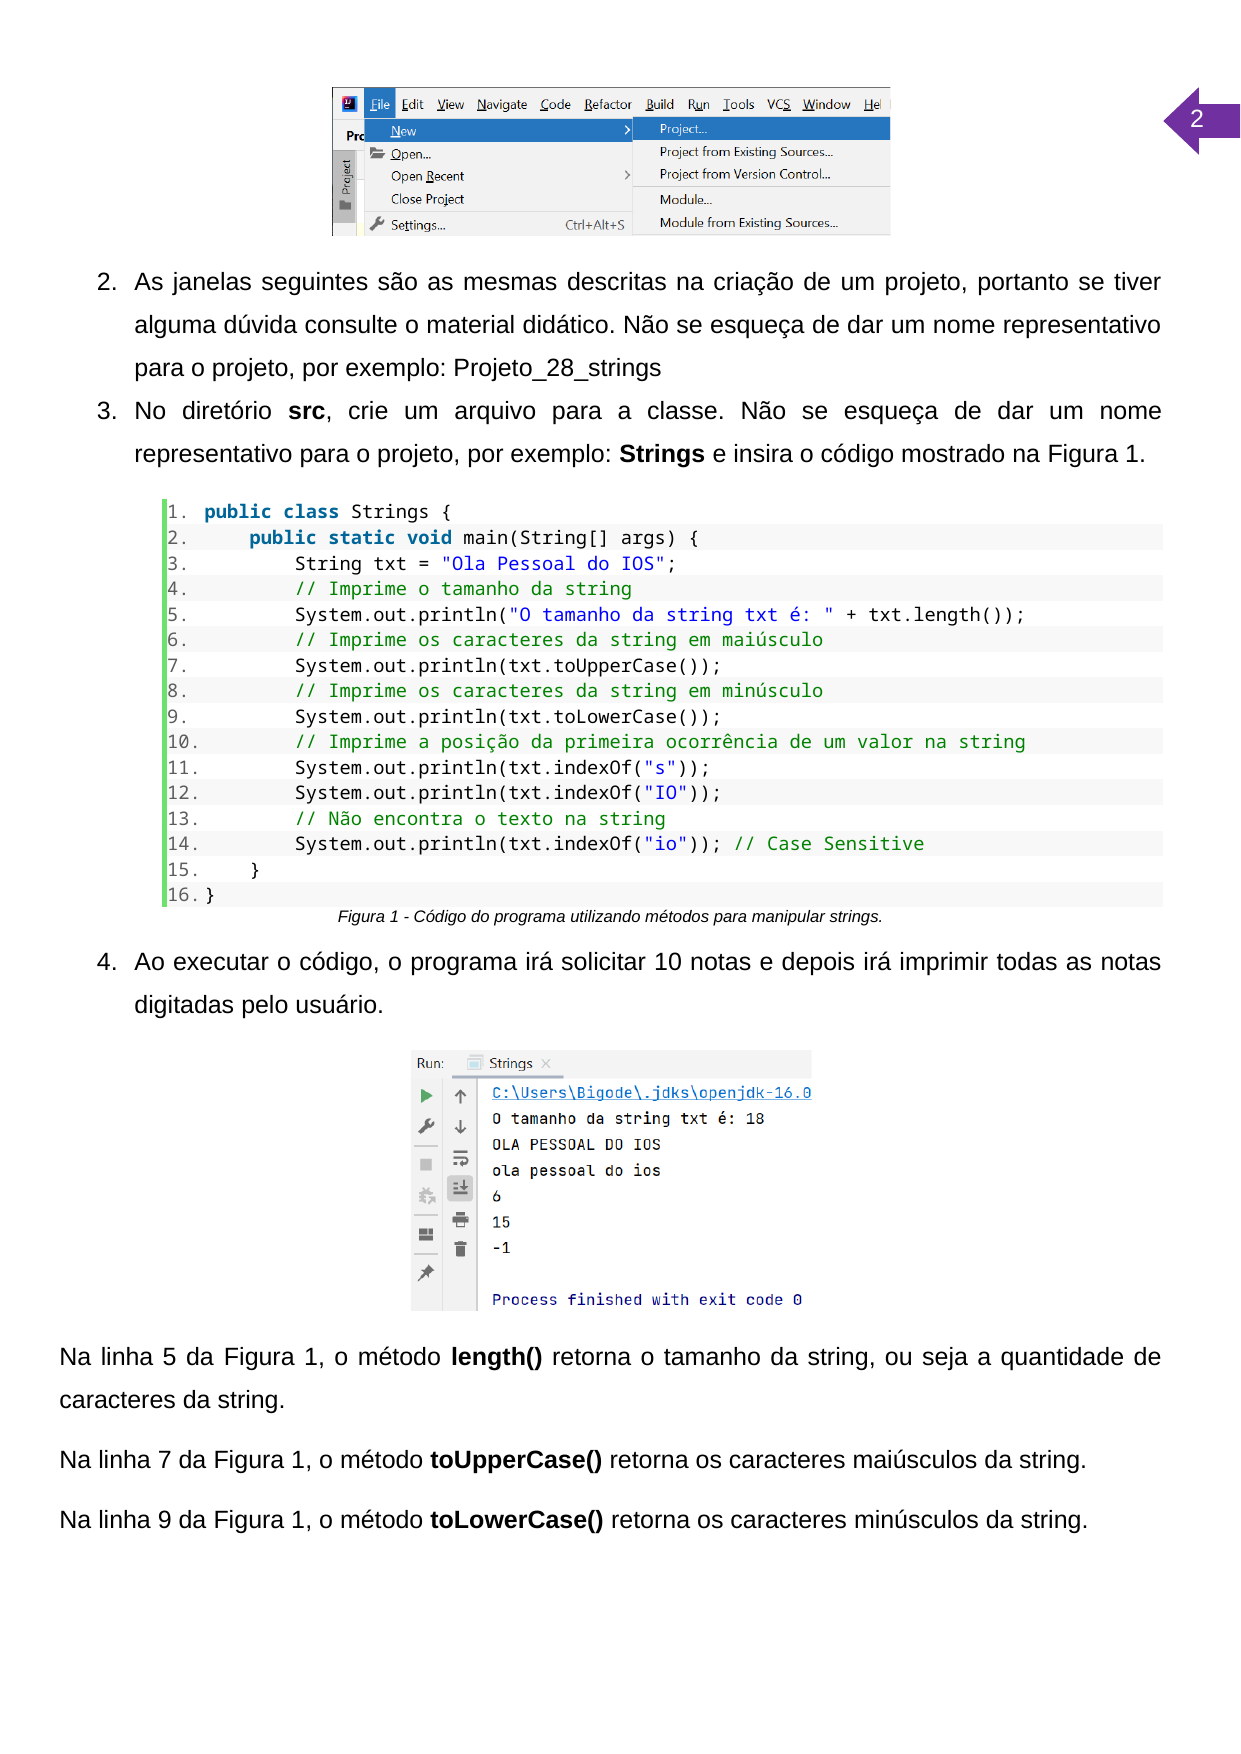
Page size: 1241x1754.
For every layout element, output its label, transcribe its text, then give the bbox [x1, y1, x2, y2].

list // Imprime os caracteres da string em minúsculo [167, 677, 1163, 703]
list No diretório src, crie um arquivo para a classe. Não se esqueça de dar um nome representativo para o projeto, por exemplo: Strings e insira o código mostrado na Figura 1. [97, 396, 1163, 468]
list System.out.println(txt.toUpperCase()); [167, 652, 1163, 677]
list } [167, 856, 1163, 882]
text Na linha 9 da Figura 1, o método toLowerCase() retorna os caracteres minúsculos da string. [59, 1505, 1163, 1533]
list // Imprime os caracteres da string em maiúsculo [167, 626, 1163, 652]
picture [332, 87, 891, 236]
list // Não encontra o texto na string [167, 805, 1163, 831]
text Figura 1 - Código do programa utilizando métodos para manipular strings. [59, 907, 1163, 926]
list As janelas seguintes são as mesmas descritas na criação de um projeto, portanto se tiver alguma dúvida consulte o material didático. Não se esqueça de dar um nome representativo para o projeto, por exemplo: Projeto_28_strings [97, 266, 1163, 381]
list System.out.println(txt.indexOf("IO")); [167, 779, 1163, 805]
list // Imprime a posição da primeira ocorrência de um valor na string [167, 728, 1163, 754]
list // Imprime o tamanho da string [167, 575, 1163, 601]
text Na linha 5 da Figura 1, o método length() retorna o tamanho da string, ou seja a quantidade de caracteres da string. [59, 1342, 1163, 1414]
list } [167, 882, 1163, 907]
list public static void main(String[] args) { [167, 524, 1163, 550]
text Na linha 7 da Figura 1, o método toUpperCase() retorna os caracteres maiúsculos da string. [59, 1445, 1163, 1474]
list System.out.println("O tamanho da string txt é: " + txt.length()); [167, 601, 1163, 626]
list Ao executar o código, o programa irá solicitar 10 notas e depois irá imprimir todas as notas digitadas pelo usuário. [97, 947, 1163, 1019]
list System.out.println(txt.indexOf("s")); [167, 754, 1163, 779]
list System.out.println(txt.toLowerCase()); [167, 703, 1163, 728]
list public class Strings { [167, 499, 1163, 524]
list String txt = "Ola Pessoal do IOS"; [167, 550, 1163, 575]
list System.out.println(txt.indexOf("io")); // Case Sensitive [167, 831, 1163, 856]
picture [410, 1050, 812, 1311]
